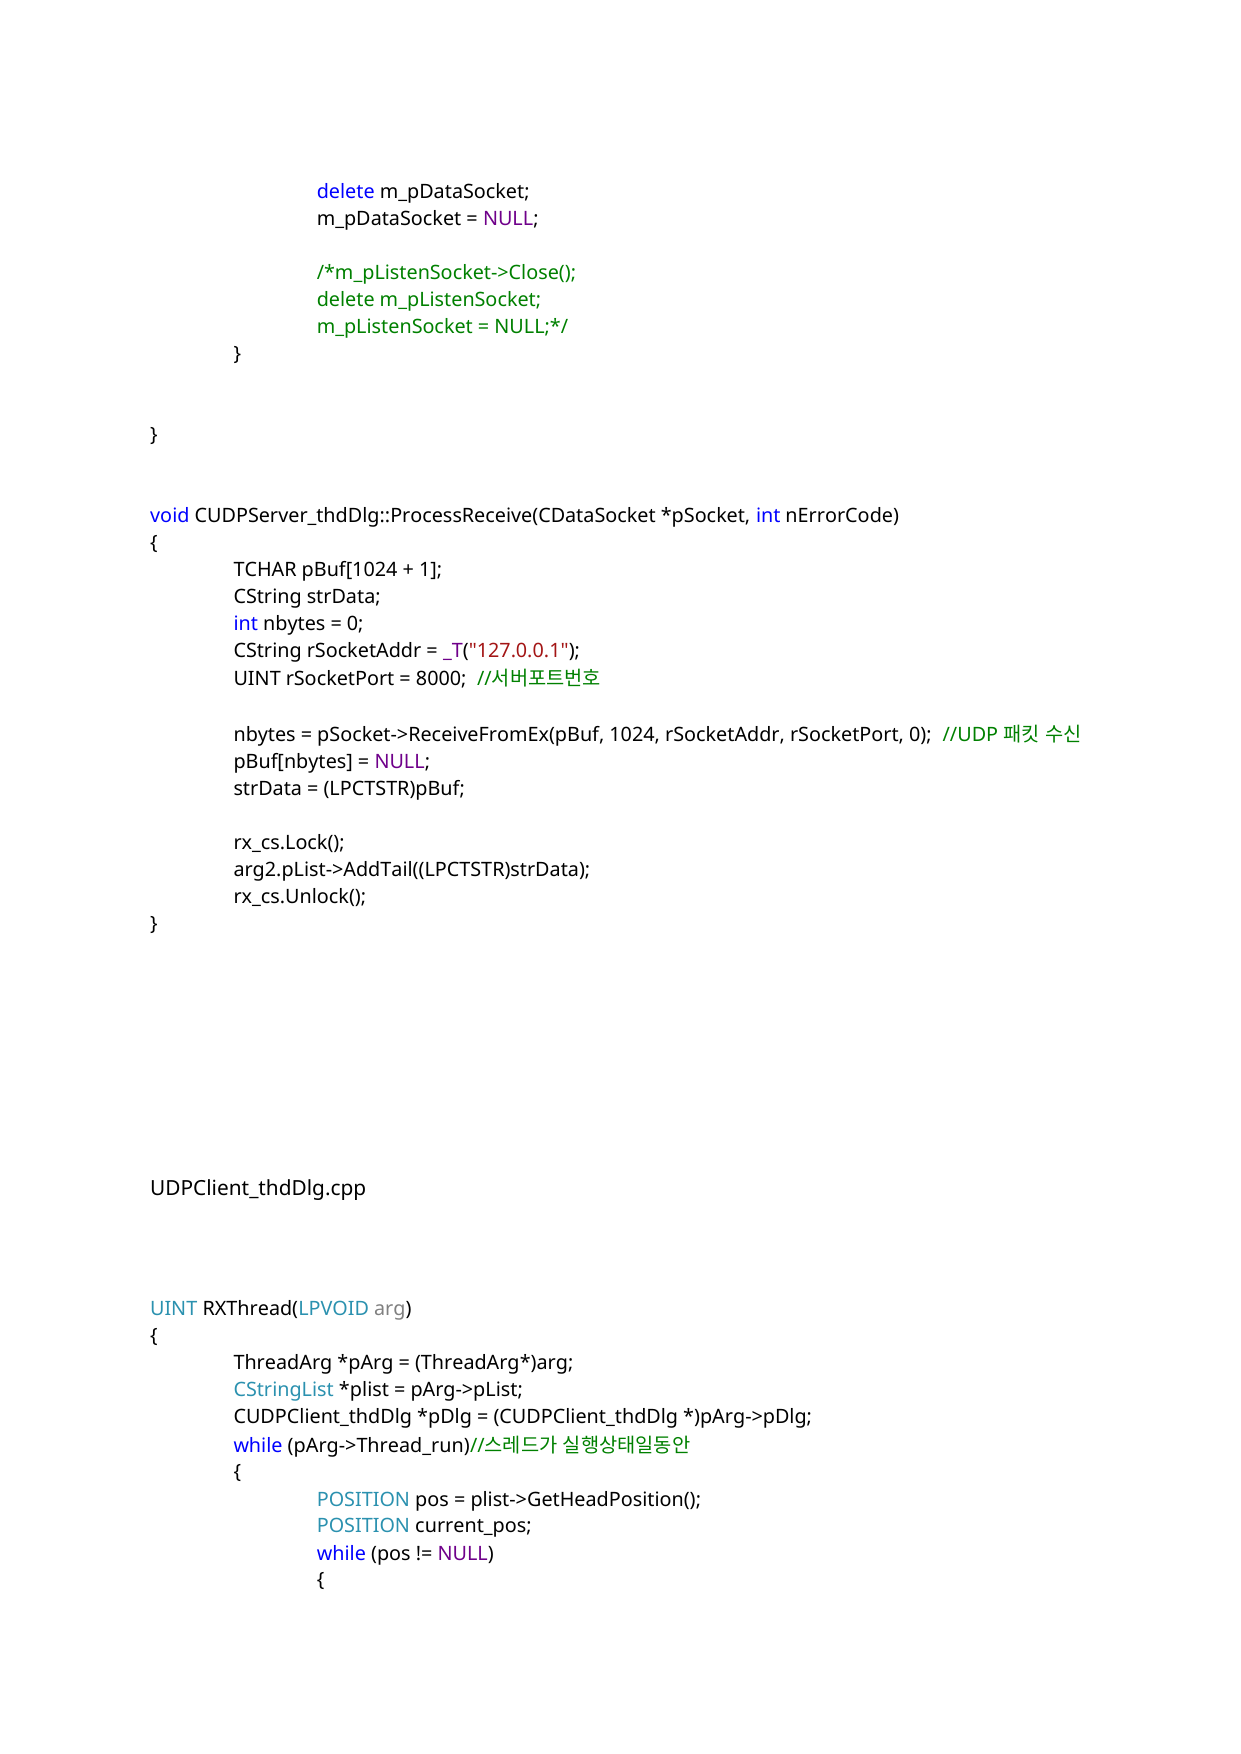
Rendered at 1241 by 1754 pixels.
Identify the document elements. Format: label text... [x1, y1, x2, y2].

text CUDPClient_thdDlg *pDlg = (CUDPClient_thdDlg *)pArg->pDlg; [150, 1402, 1090, 1429]
text CStringList *plist = pArg->pList; [150, 1375, 1090, 1402]
text arg2.pList->AddTail((LPCTSTR)strData); [150, 855, 1090, 882]
text m_pDataSocket = NULL; [150, 204, 1090, 231]
text } [150, 339, 1090, 366]
text UINT RXThread(LPVOID arg) [150, 1294, 1090, 1321]
text { [150, 528, 1090, 555]
text CString strData; [150, 582, 1090, 609]
text CString rSocketAddr = _T("127.0.0.1"); [150, 636, 1090, 663]
text rx_cs.Lock(); [150, 828, 1090, 855]
text TCHAR pBuf[1024 + 1]; [150, 555, 1090, 582]
text while (pArg->Thread_run)//스레드가 실행상태일동안 [150, 1429, 1090, 1458]
text rx_cs.Unlock(); [150, 882, 1090, 909]
text { [150, 1566, 1090, 1593]
text } [150, 909, 1090, 936]
text delete m_pDataSocket; [150, 177, 1090, 204]
text } [150, 420, 1090, 447]
text int nbytes = 0; [150, 609, 1090, 636]
text while (pos != NULL) [150, 1539, 1090, 1566]
text strData = (LPCTSTR)pBuf; [150, 774, 1090, 801]
text { [150, 1458, 1090, 1485]
text void CUDPServer_thdDlg::ProcessReceive(CDataSocket *pSocket, int nErrorCode) [150, 501, 1090, 528]
text /*m_pListenSocket->Close(); [150, 258, 1090, 285]
text { [150, 1321, 1090, 1348]
text pBuf[nbytes] = NULL; [150, 747, 1090, 774]
text POSITION pos = plist->GetHeadPosition(); [150, 1485, 1090, 1512]
text ThreadArg *pArg = (ThreadArg*)arg; [150, 1348, 1090, 1375]
text UDPClient_thdDlg.cpp [150, 1173, 1090, 1201]
text m_pListenSocket = NULL;*/ [150, 312, 1090, 339]
text POSITION current_pos; [150, 1512, 1090, 1539]
text UINT rSocketPort = 8000; //서버포트번호 [150, 663, 1090, 692]
text nbytes = pSocket->ReceiveFromEx(pBuf, 1024, rSocketAddr, rSocketPort, 0); //UDP 패킷 수신 [150, 718, 1090, 747]
text delete m_pListenSocket; [150, 285, 1090, 312]
